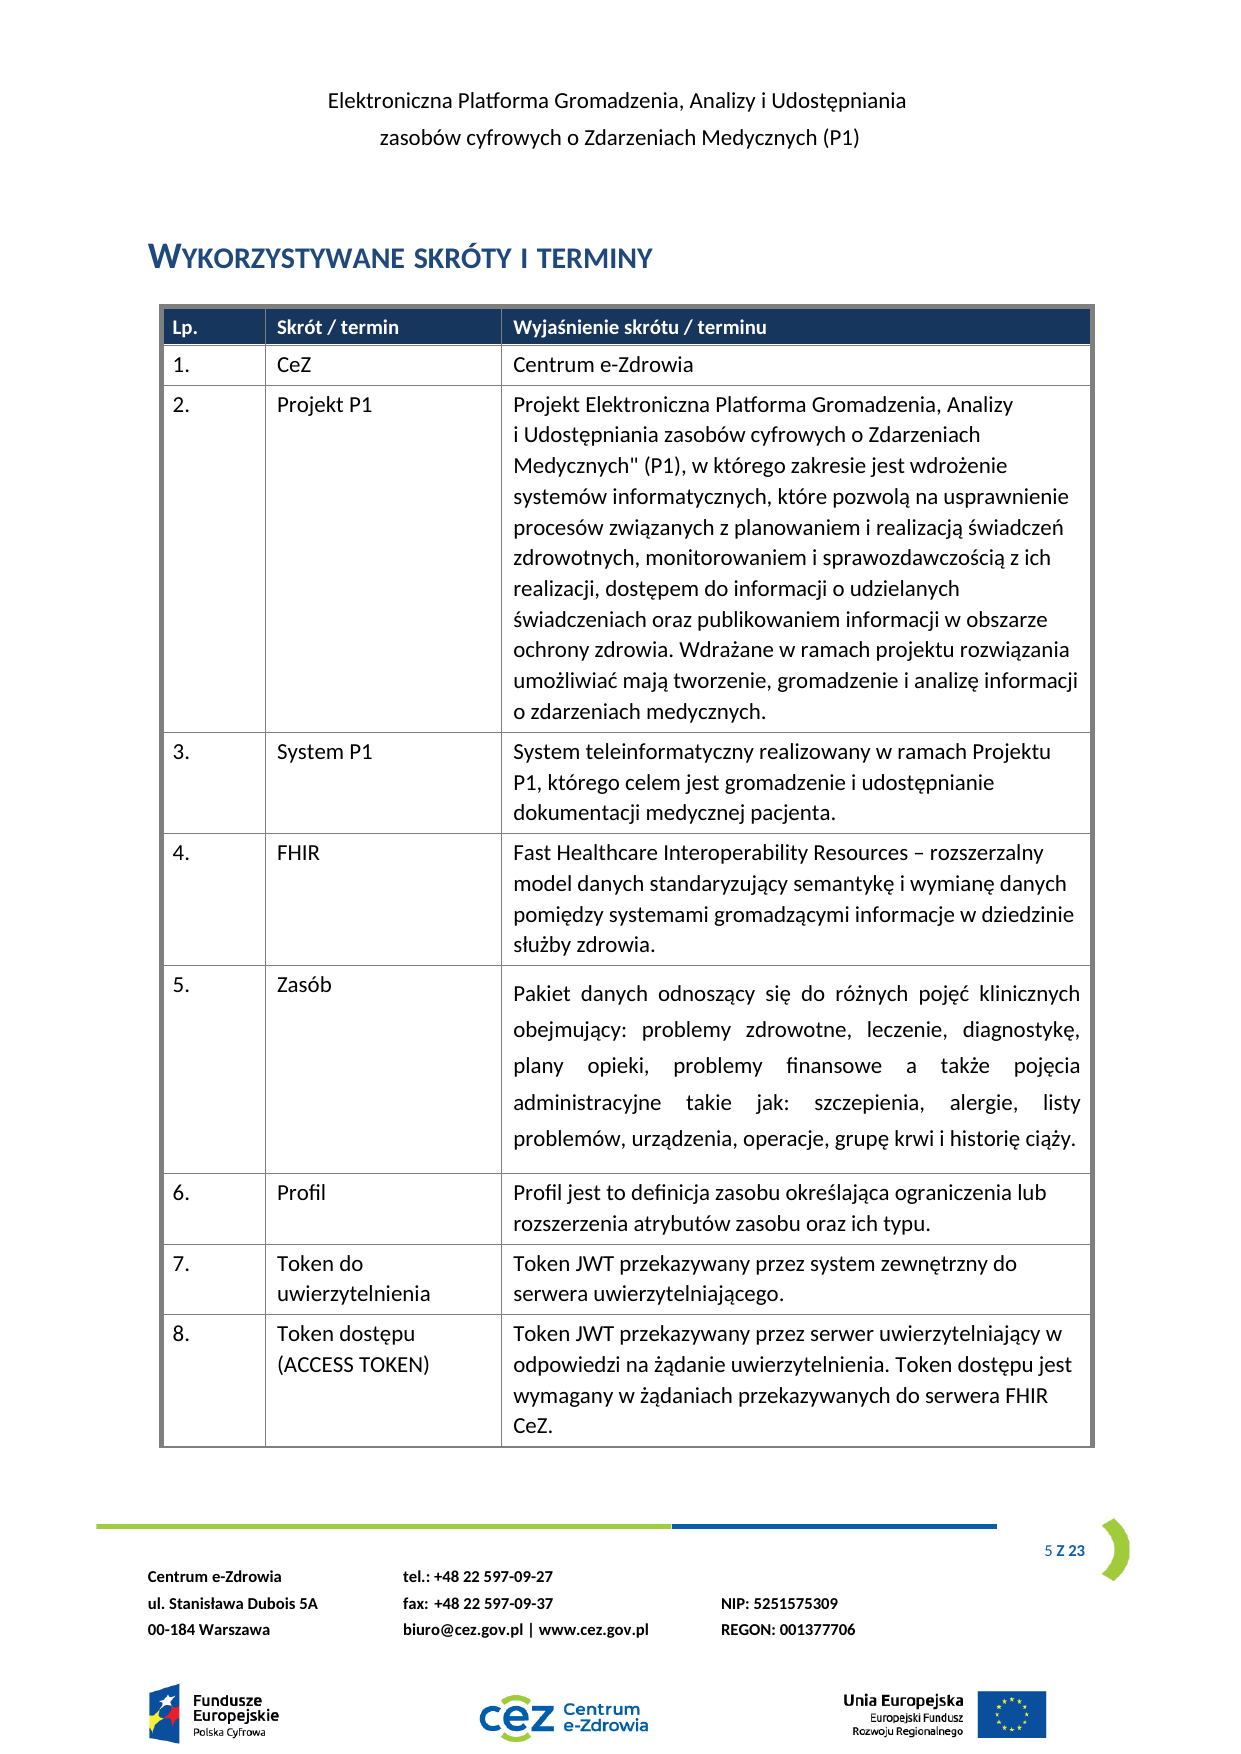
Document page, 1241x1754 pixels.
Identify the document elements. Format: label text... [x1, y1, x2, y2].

table_cell System P1 [266, 733, 501, 833]
table_cell 3. [164, 733, 265, 833]
table_cell Token do uwierzytelnienia [266, 1245, 501, 1314]
table_cell Fast Healthcare Interoperability Resources – rozszerzalny model danych standaryzujący semantykę i wymianę danych pomiędzy systemami gromadzącymi informacje w dziedzinie służby zdrowia. [502, 834, 1090, 965]
picture [1101, 1518, 1130, 1581]
table_cell Projekt P1 [266, 386, 501, 732]
picture [142, 1680, 285, 1746]
table_cell Pakiet danych odnoszący się do różnych pojęć klinicznych obejmujący: problemy zdrowotne, leczenie, diagnostykę, plany opieki, problemy finansowe a także pojęcia administracyjne takie jak: szczepienia, alergie, listy problemów, urządzenia, operacje, grupę krwi i historię ciąży. [502, 966, 1090, 1173]
picture [835, 1689, 1055, 1739]
table_cell 7. [164, 1245, 265, 1314]
table_cell 6. [164, 1174, 265, 1243]
table_cell Profil jest to definicja zasobu określająca ograniczenia lub rozszerzenia atrybutów zasobu oraz ich typu. [502, 1174, 1090, 1243]
table_cell 4. [164, 834, 265, 965]
table_header Lp. [164, 309, 265, 344]
table_cell System teleinformatyczny realizowany w ramach Projektu P1, którego celem jest gromadzenie i udostępnianie dokumentacji medycznej pacjenta. [502, 733, 1090, 833]
table_cell Token dostępu (ACCESS TOKEN) [266, 1315, 501, 1446]
table_cell 2. [164, 386, 265, 732]
table_header Wyjaśnienie skrótu / terminu [502, 309, 1090, 344]
table_cell 8. [164, 1315, 265, 1446]
table_cell Projekt Elektroniczna Platforma Gromadzenia, Analizy i Udostępniania zasobów cyfrowych o Zdarzeniach Medycznych" (P1), w którego zakresie jest wdrożenie systemów informatycznych, które pozwolą na usprawnienie procesów związanych z planowaniem i realizacją świadczeń zdrowotnych, monitorowaniem i sprawozdawczością z ich realizacji, dostępem do informacji o udzielanych świadczeniach oraz publikowaniem informacji w obszarze ochrony zdrowia. Wdrażane w ramach projektu rozwiązania umożliwiać mają tworzenie, gromadzenie i analizę informacji o zdarzeniach medycznych. [502, 386, 1090, 732]
table_cell Profil [266, 1174, 501, 1243]
table_header Skrót / termin [266, 309, 501, 344]
table_cell 5. [164, 966, 265, 1173]
table_cell CeZ [266, 346, 501, 384]
table_cell FHIR [266, 834, 501, 965]
table_cell 1. [164, 346, 265, 384]
table_cell Zasób [266, 966, 501, 1173]
table_cell Token JWT przekazywany przez serwer uwierzytelniający w odpowiedzi na żądanie uwierzytelnienia. Token dostępu jest wymagany w żądaniach przekazywanych do serwera FHIR CeZ. [502, 1315, 1090, 1446]
subtitle Wykorzystywane skróty i terminy [148, 232, 1093, 278]
picture [477, 1694, 649, 1742]
table_cell Token JWT przekazywany przez system zewnętrzny do serwera uwierzytelniającego. [502, 1245, 1090, 1314]
table_cell Centrum e-Zdrowia [502, 346, 1090, 384]
